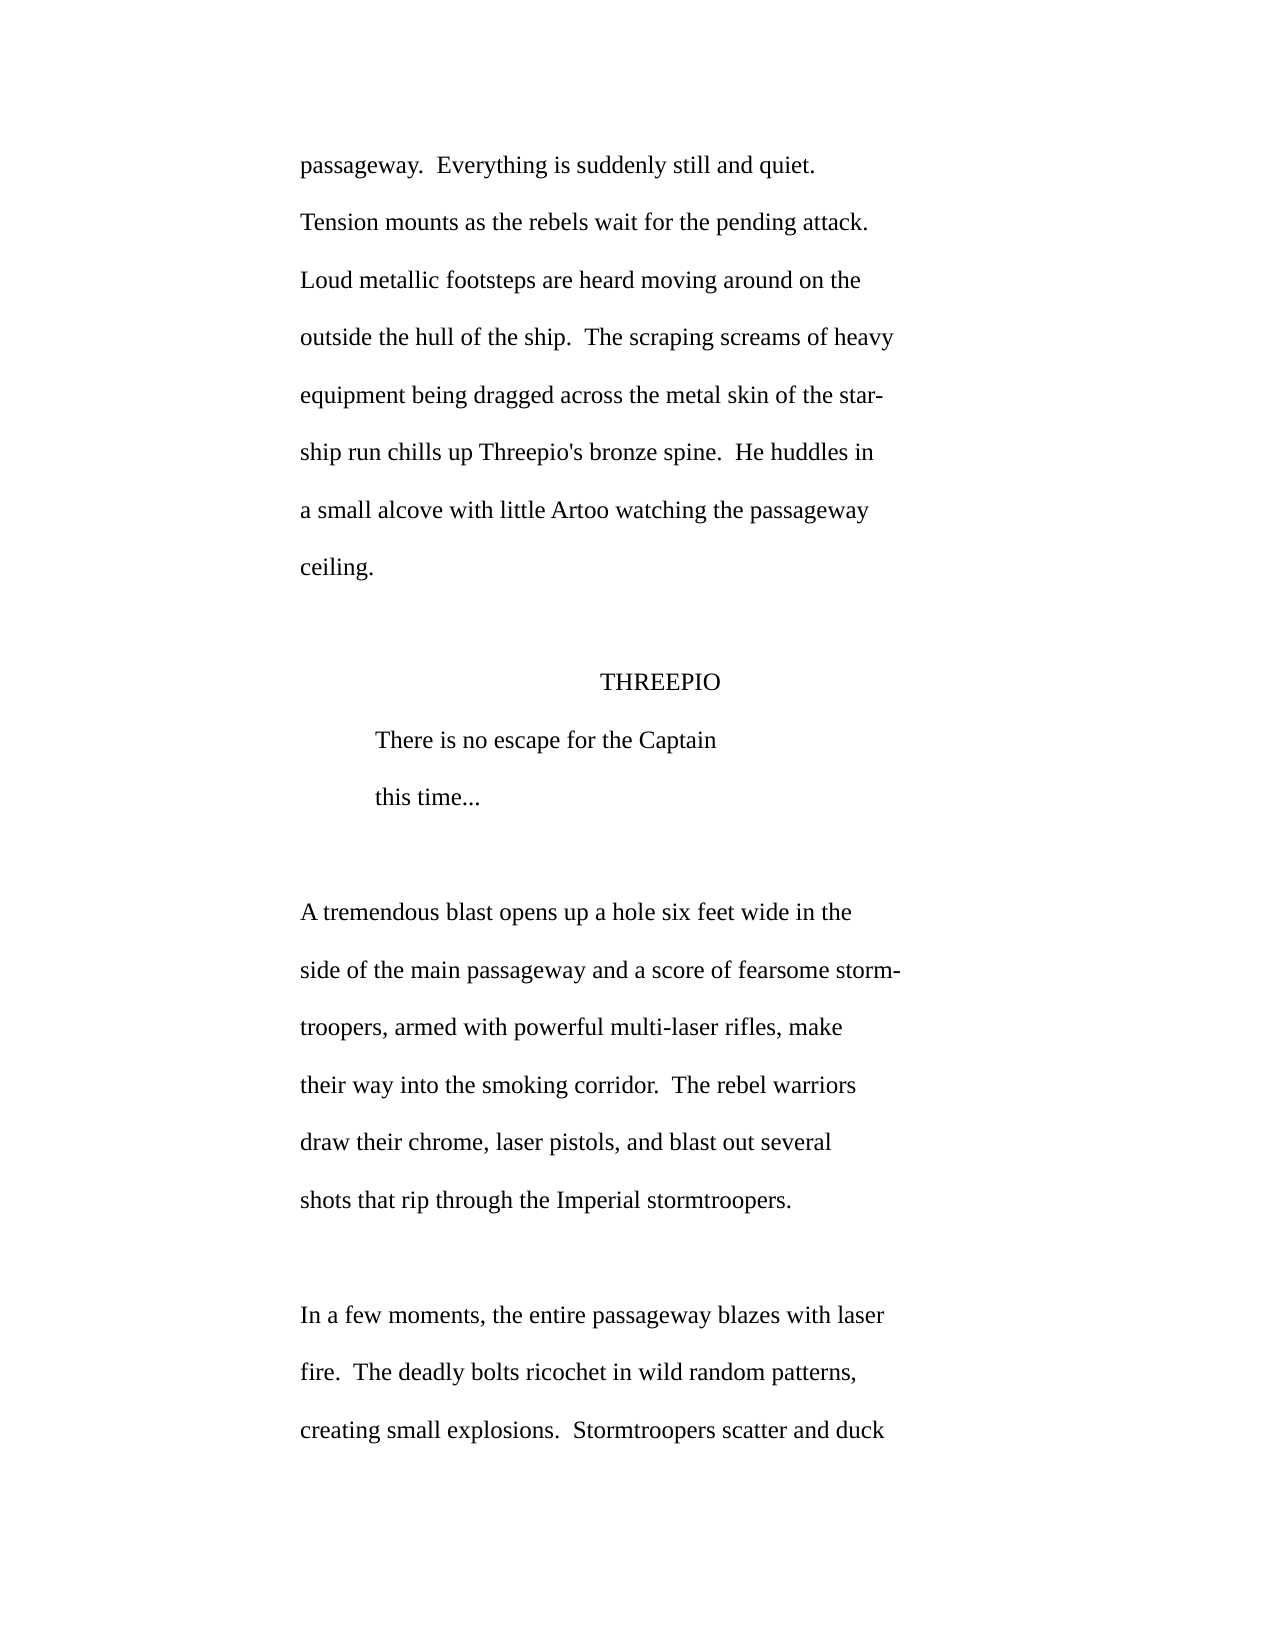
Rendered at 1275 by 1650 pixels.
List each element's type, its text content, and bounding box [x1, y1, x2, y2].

text ship run chills up Threepio's bronze spine. He huddles in [150, 437, 1125, 466]
text a small alcove with little Artoo watching the passageway [150, 495, 1125, 524]
text Loud metallic footsteps are heard moving around on the [150, 265, 1125, 294]
text draw their chrome, laser pistols, and blast out several [150, 1127, 1125, 1156]
text THREEPIO [150, 667, 1125, 696]
text There is no escape for the Captain [150, 725, 1125, 754]
text equipment being dragged across the metal skin of the star- [150, 380, 1125, 409]
text side of the main passageway and a score of fearsome storm- [150, 955, 1125, 984]
text In a few moments, the entire passageway blazes with laser [150, 1300, 1125, 1329]
text their way into the smoking corridor. The rebel warriors [150, 1070, 1125, 1099]
text shots that rip through the Imperial stormtroopers. [150, 1185, 1125, 1214]
text troopers, armed with powerful multi-laser rifles, make [150, 1012, 1125, 1041]
text passageway. Everything is suddenly still and quiet. [150, 150, 1125, 179]
text outside the hull of the ship. The scraping screams of heavy [150, 322, 1125, 351]
text fire. The deadly bolts ricochet in wild random patterns, [150, 1357, 1125, 1386]
text creating small explosions. Stormtroopers scatter and duck [150, 1415, 1125, 1444]
text A tremendous blast opens up a hole six feet wide in the [150, 897, 1125, 926]
text ceiling. [150, 552, 1125, 581]
text Tension mounts as the rebels wait for the pending attack. [150, 207, 1125, 236]
text this time... [150, 782, 1125, 811]
